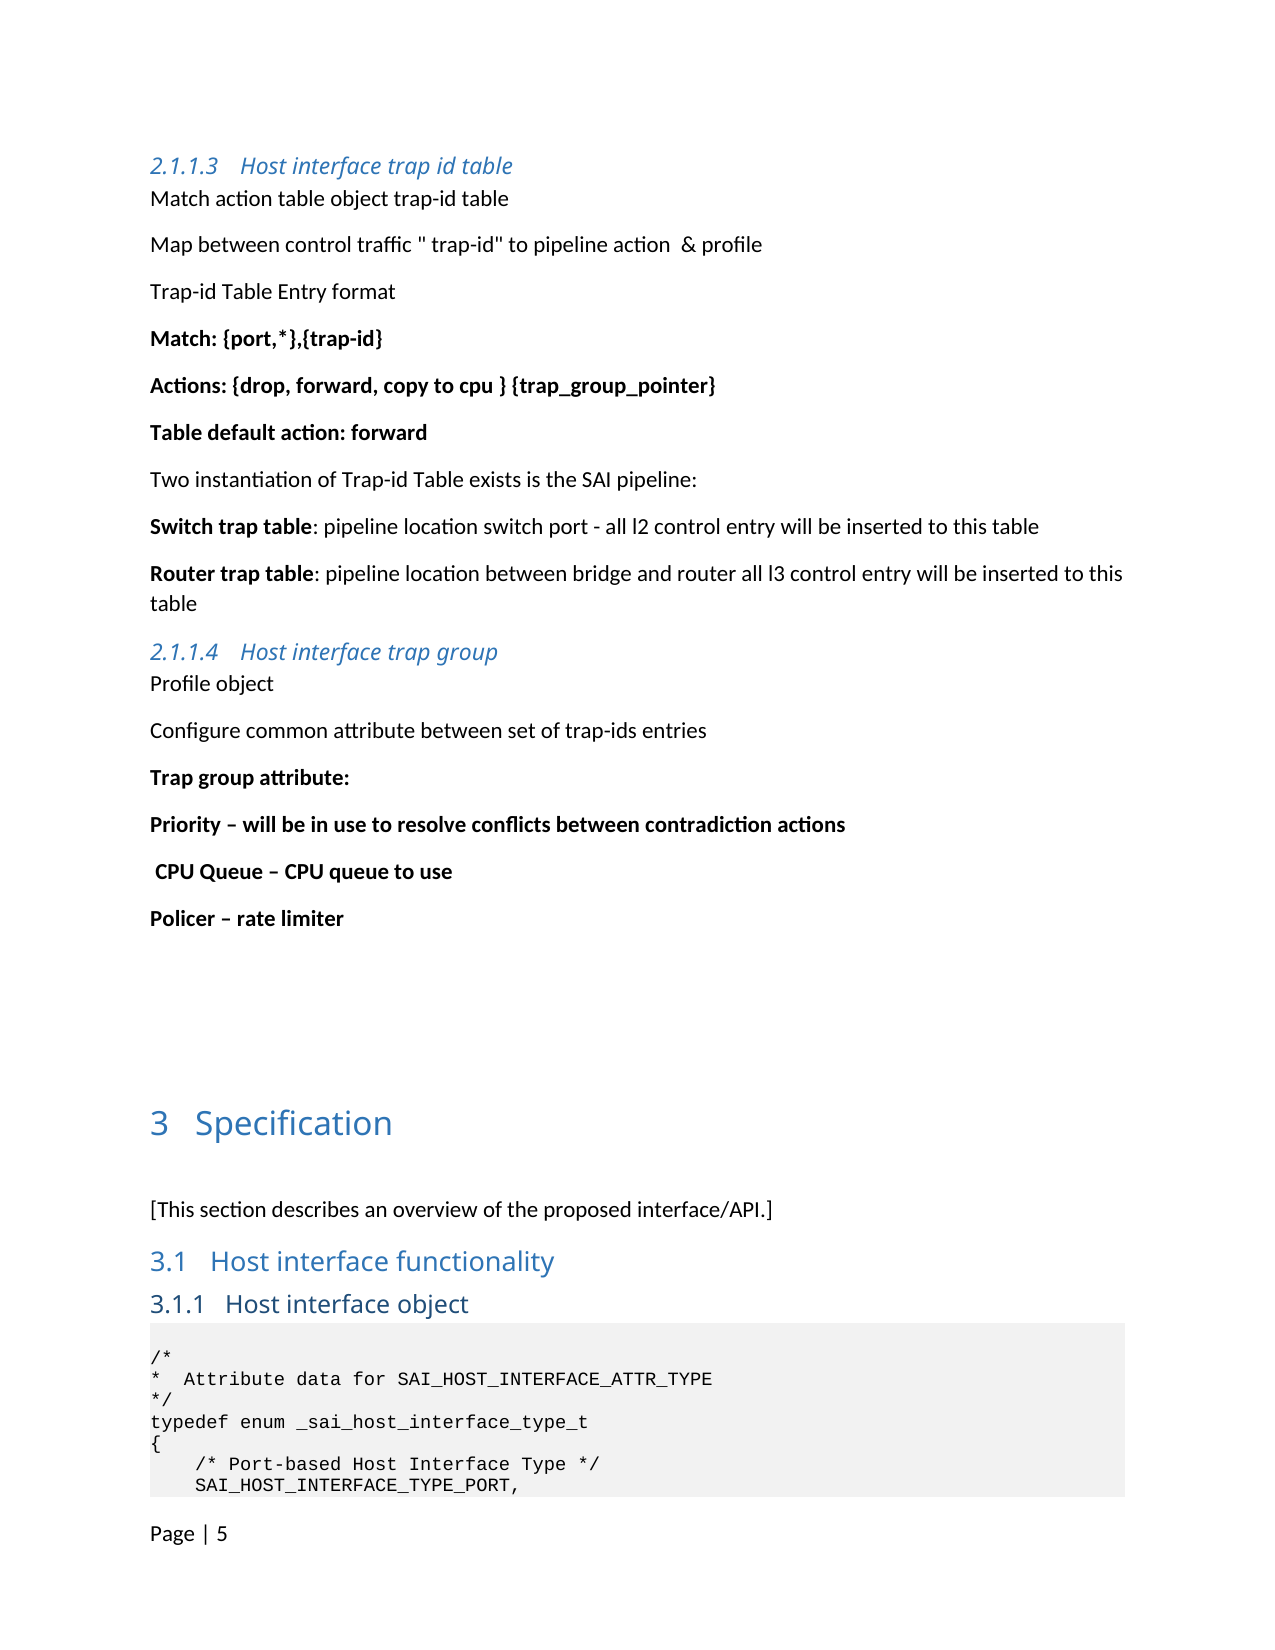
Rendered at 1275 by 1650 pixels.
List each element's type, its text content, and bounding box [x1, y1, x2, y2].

subtitle Host interface trap id table [150, 150, 1125, 181]
text SAI_HOST_INTERFACE_TYPE_PORT, [150, 1476, 1125, 1497]
text Switch trap table: pipeline location switch port - all l2 control entry will be inserted to this table [150, 512, 1125, 540]
text { [150, 1434, 1125, 1455]
text Trap group attribute: [150, 763, 1125, 791]
text [This section describes an overview of the proposed interface/API.] [150, 1196, 1125, 1224]
text Match: {port,*},{trap-id} [150, 324, 1125, 352]
text /* [150, 1349, 1125, 1370]
text */ [150, 1391, 1125, 1412]
text Table default action: forward [150, 418, 1125, 446]
subtitle Specification [150, 1100, 1125, 1145]
text Match action table object trap-id table [150, 184, 1125, 212]
text * Attribute data for SAI_HOST_INTERFACE_ATTR_TYPE [150, 1370, 1125, 1391]
text Configure common attribute between set of trap-ids entries [150, 716, 1125, 744]
subtitle Host interface object [150, 1286, 1125, 1321]
text Profile object [150, 669, 1125, 698]
subtitle Host interface functionality [150, 1242, 1125, 1279]
text Policer – rate limiter [150, 904, 1125, 932]
text Map between control traffic " trap-id" to pipeline action & profile [150, 231, 1125, 259]
text typedef enum _sai_host_interface_type_t [150, 1412, 1125, 1434]
text Trap-id Table Entry format [150, 277, 1125, 306]
text Actions: {drop, forward, copy to cpu } {trap_group_pointer} [150, 371, 1125, 399]
text Priority – will be in use to resolve conflicts between contradiction actions [150, 810, 1125, 838]
text /* Port-based Host Interface Type */ [150, 1455, 1125, 1476]
subtitle Host interface trap group [150, 636, 1125, 667]
text Router trap table: pipeline location between bridge and router all l3 control entry will be inserted to this table [150, 559, 1125, 617]
text Two instantiation of Trap-id Table exists is the SAI pipeline: [150, 465, 1125, 493]
text CPU Queue – CPU queue to use [150, 857, 1125, 885]
